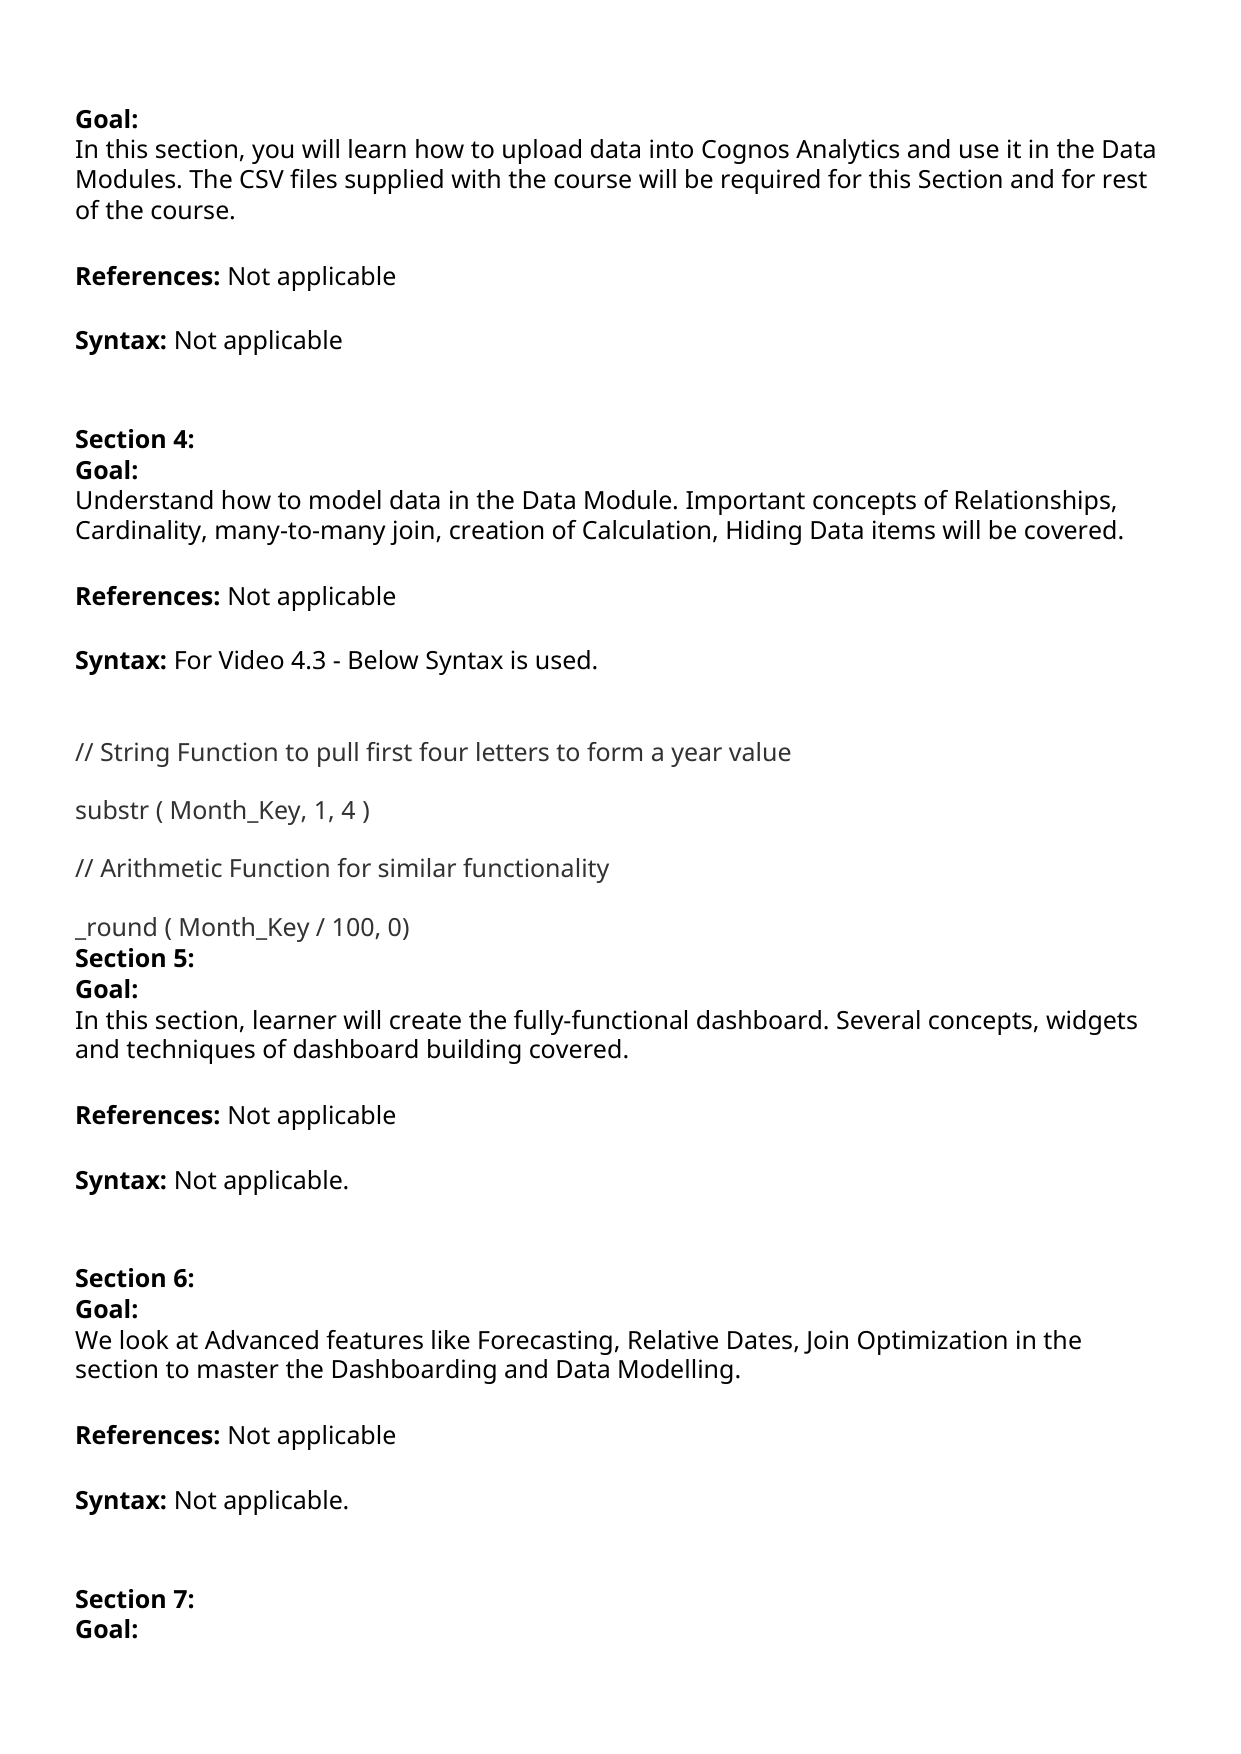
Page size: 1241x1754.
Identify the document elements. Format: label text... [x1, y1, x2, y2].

text References: Not applicable [75, 261, 1165, 291]
text Goal: [75, 1294, 1165, 1325]
text Goal: [75, 454, 1165, 485]
text Goal: [75, 104, 1165, 134]
text // Arithmetic Function for similar functionality [75, 827, 1165, 885]
text _round ( Month_Key / 100, 0) [75, 885, 1165, 943]
text substr ( Month_Key, 1, 4 ) [75, 768, 1165, 827]
text References: Not applicable [75, 1420, 1165, 1451]
text Section 7: [75, 1583, 1165, 1614]
text Section 6: [75, 1263, 1165, 1294]
text Goal: [75, 974, 1165, 1004]
text Syntax: Not applicable. [75, 1165, 1165, 1195]
text Section 4: [75, 424, 1165, 454]
text Syntax: Not applicable. [75, 1485, 1165, 1515]
text Goal: [75, 1614, 1165, 1645]
text References: Not applicable [75, 581, 1165, 611]
text Syntax: Not applicable [75, 325, 1165, 356]
text // String Function to pull first four letters to form a year value [75, 710, 1165, 768]
text In this section, you will learn how to upload data into Cognos Analytics and use it in the Data Modules. The CSV files supplied with the course will be required for this Section and for rest of the course. [75, 134, 1165, 226]
text We look at Advanced features like Forecasting, Relative Dates, Join Optimization in the section to master the Dashboarding and Data Modelling. [75, 1325, 1165, 1386]
text References: Not applicable [75, 1100, 1165, 1131]
text Syntax: For Video 4.3 - Below Syntax is used. [75, 645, 1165, 676]
text In this section, learner will create the fully-functional dashboard. Several concepts, widgets and techniques of dashboard building covered. [75, 1004, 1165, 1066]
text Section 5: [75, 943, 1165, 974]
text Understand how to model data in the Data Module. Important concepts of Relationships, Cardinality, many-to-many join, creation of Calculation, Hiding Data items will be covered. [75, 485, 1165, 547]
